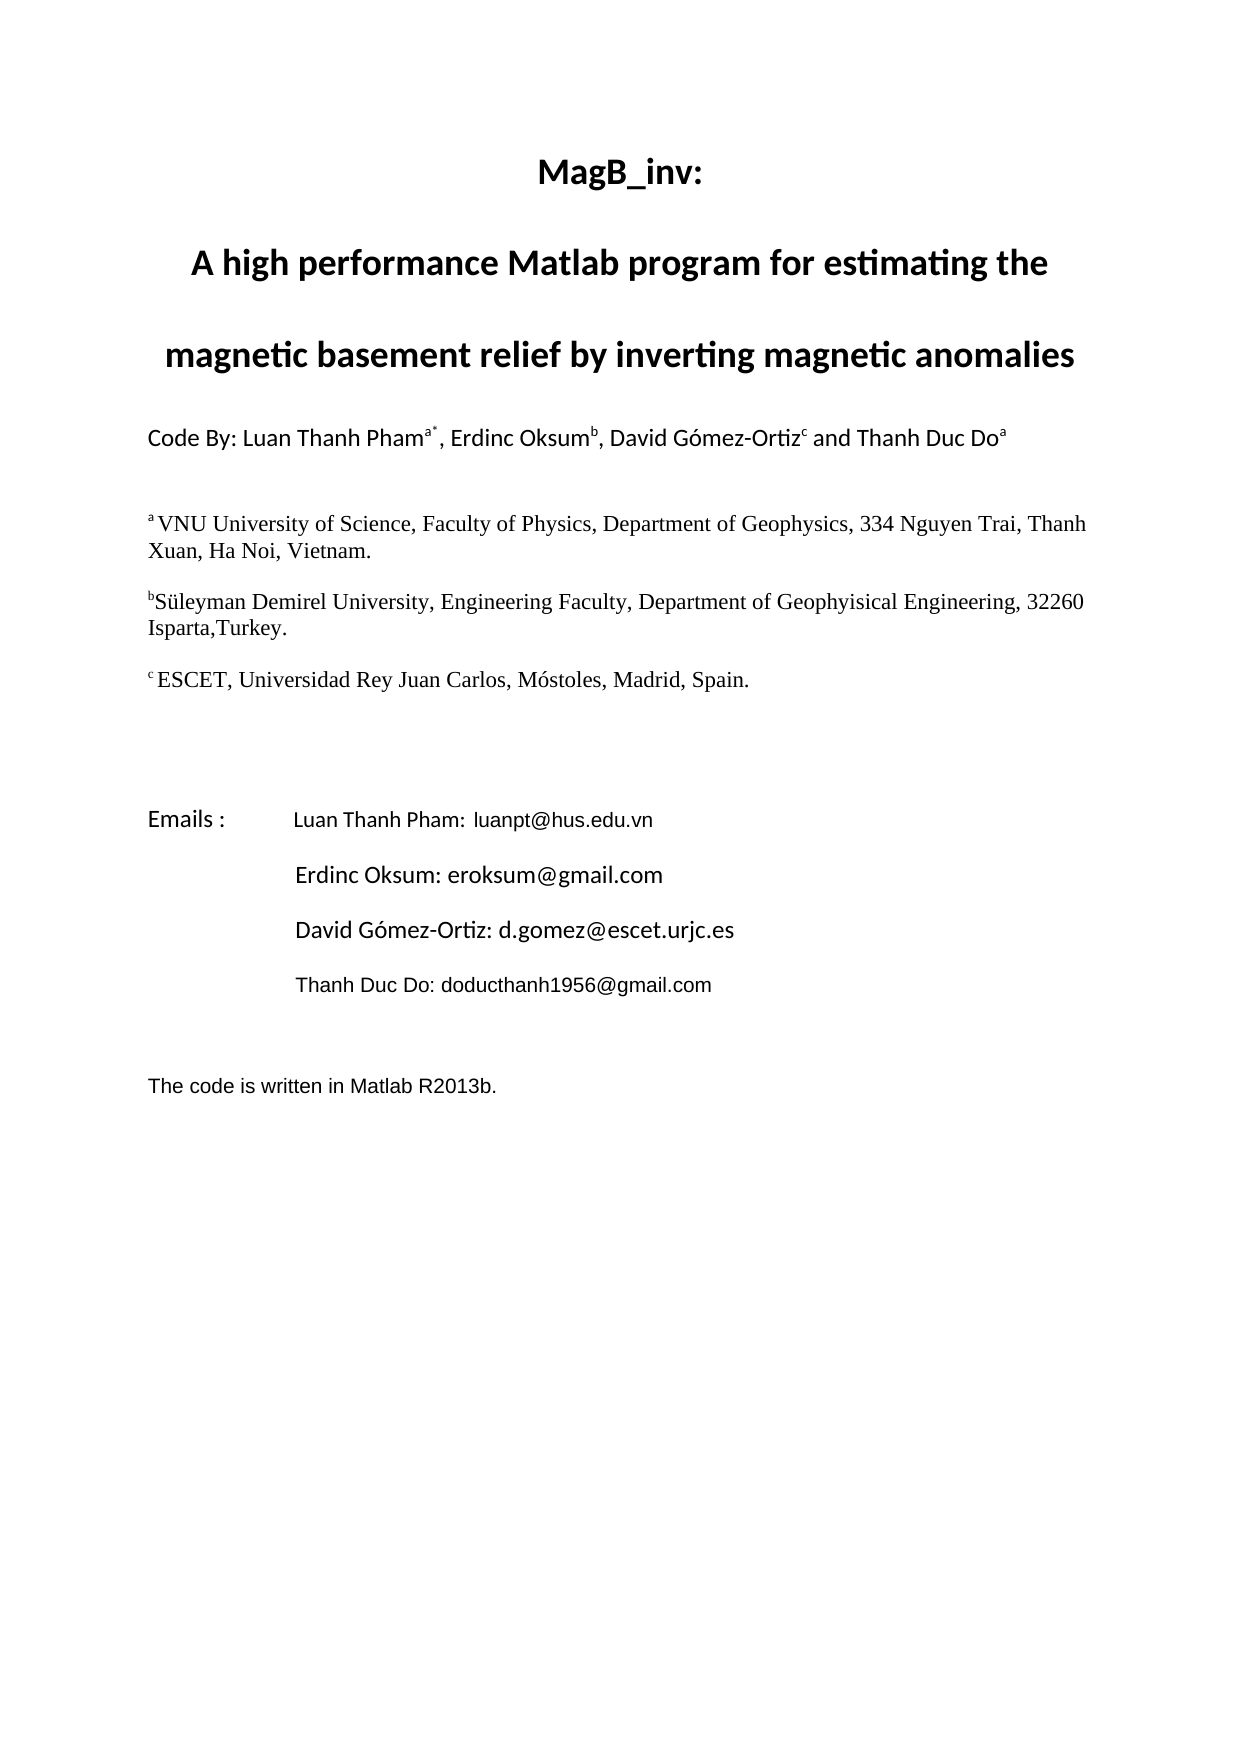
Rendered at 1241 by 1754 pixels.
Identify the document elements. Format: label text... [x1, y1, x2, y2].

text MagB_inv: [148, 148, 1093, 193]
text David Gómez-Ortiz: d.gomez@escet.urjc.es [221, 914, 1093, 945]
text Emails : Luan Thanh Pham: luanpt@hus.edu.vn [148, 803, 1093, 834]
text a VNU University of Science, Faculty of Physics, Department of Geophysics, 334 Nguyen Trai, Thanh Xuan, Ha Noi, Vietnam. [148, 509, 1093, 563]
text Thanh Duc Do: doducthanh1956@gmail.com [148, 972, 1093, 996]
text A high performance Matlab program for estimating the magnetic basement relief by inverting magnetic anomalies [148, 239, 1093, 377]
text Code By: Luan Thanh Phama*, Erdinc Oksumb, David Gómez-Ortizc and Thanh Duc Doa [148, 423, 1093, 453]
text c ESCET, Universidad Rey Juan Carlos, Móstoles, Madrid, Spain. [148, 666, 1093, 692]
text The code is written in Matlab R2013b. [148, 1074, 1093, 1098]
text bSüleyman Demirel University, Engineering Faculty, Department of Geophyisical Engineering, 32260 Isparta,Turkey. [148, 588, 1093, 641]
text Erdinc Oksum: eroksum@gmail.com [221, 859, 1093, 889]
